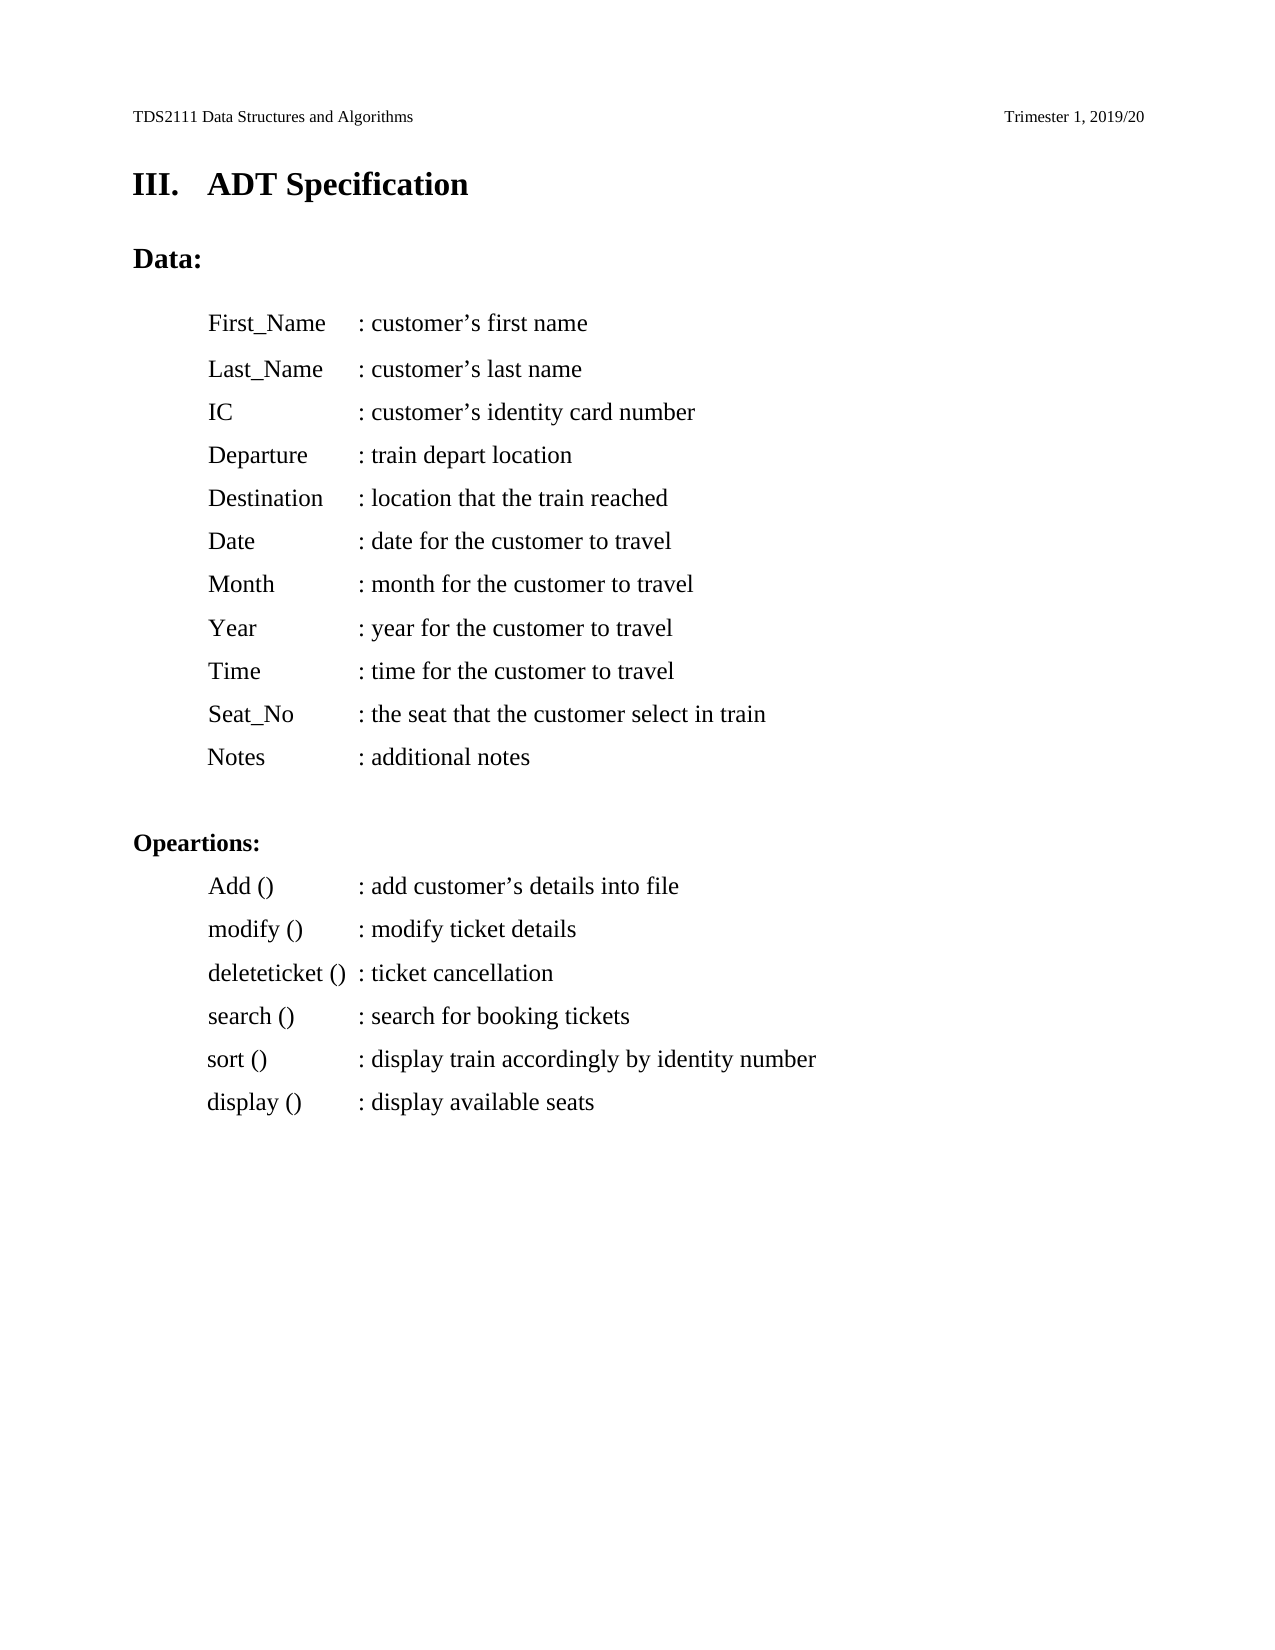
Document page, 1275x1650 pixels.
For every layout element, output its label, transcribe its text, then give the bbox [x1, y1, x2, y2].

text Destination : location that the train reached [133, 483, 1152, 512]
text Add () : add customer’s details into file [133, 871, 1152, 900]
text Last_Name : customer’s last name [133, 354, 1152, 383]
text First_Name : customer’s first name [133, 308, 1152, 337]
text sort () : display train accordingly by identity number [133, 1044, 1152, 1073]
text Opeartions: [133, 828, 1152, 857]
text Departure : train depart location [133, 440, 1152, 469]
text deleteticket () : ticket cancellation [133, 958, 1152, 986]
text Month : month for the customer to travel [133, 569, 1152, 598]
text display () : display available seats [133, 1087, 1152, 1116]
text Notes : additional notes [133, 742, 1152, 771]
text Date : date for the customer to travel [133, 526, 1152, 555]
text search () : search for booking tickets [133, 1001, 1152, 1029]
text Year : year for the customer to travel [133, 613, 1152, 641]
text Time : time for the customer to travel [133, 656, 1152, 684]
text Data: [133, 241, 1152, 275]
text IC : customer’s identity card number [133, 397, 1152, 426]
text Seat_No : the seat that the customer select in train [133, 699, 1152, 728]
text modify () : modify ticket details [133, 914, 1152, 943]
subtitle ADT Specification [132, 165, 1152, 203]
